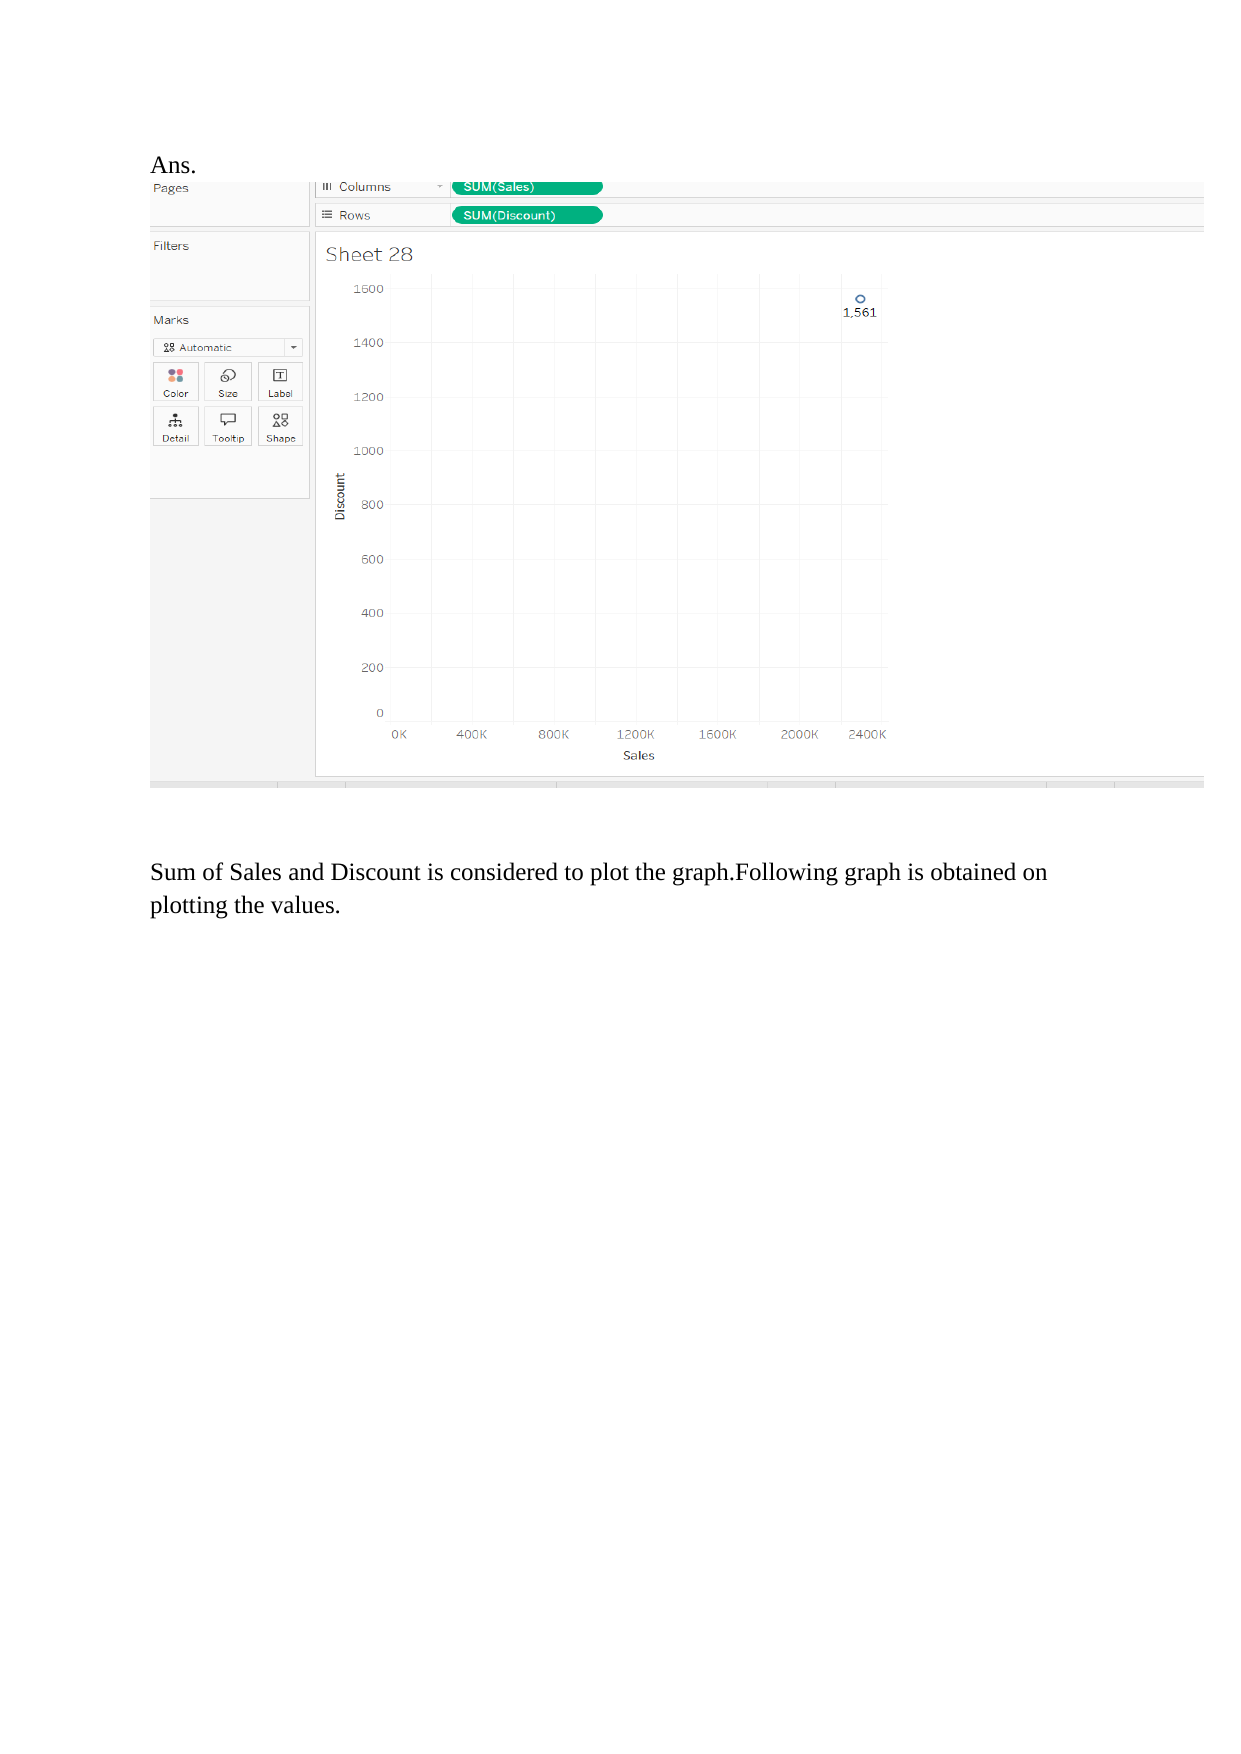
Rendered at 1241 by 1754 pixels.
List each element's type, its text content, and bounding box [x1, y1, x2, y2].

picture [150, 182, 1204, 788]
text Ans. [150, 150, 1090, 182]
text Sum of Sales and Discount is considered to plot the graph.Following graph is obtained on plotting the values. [150, 857, 1090, 919]
